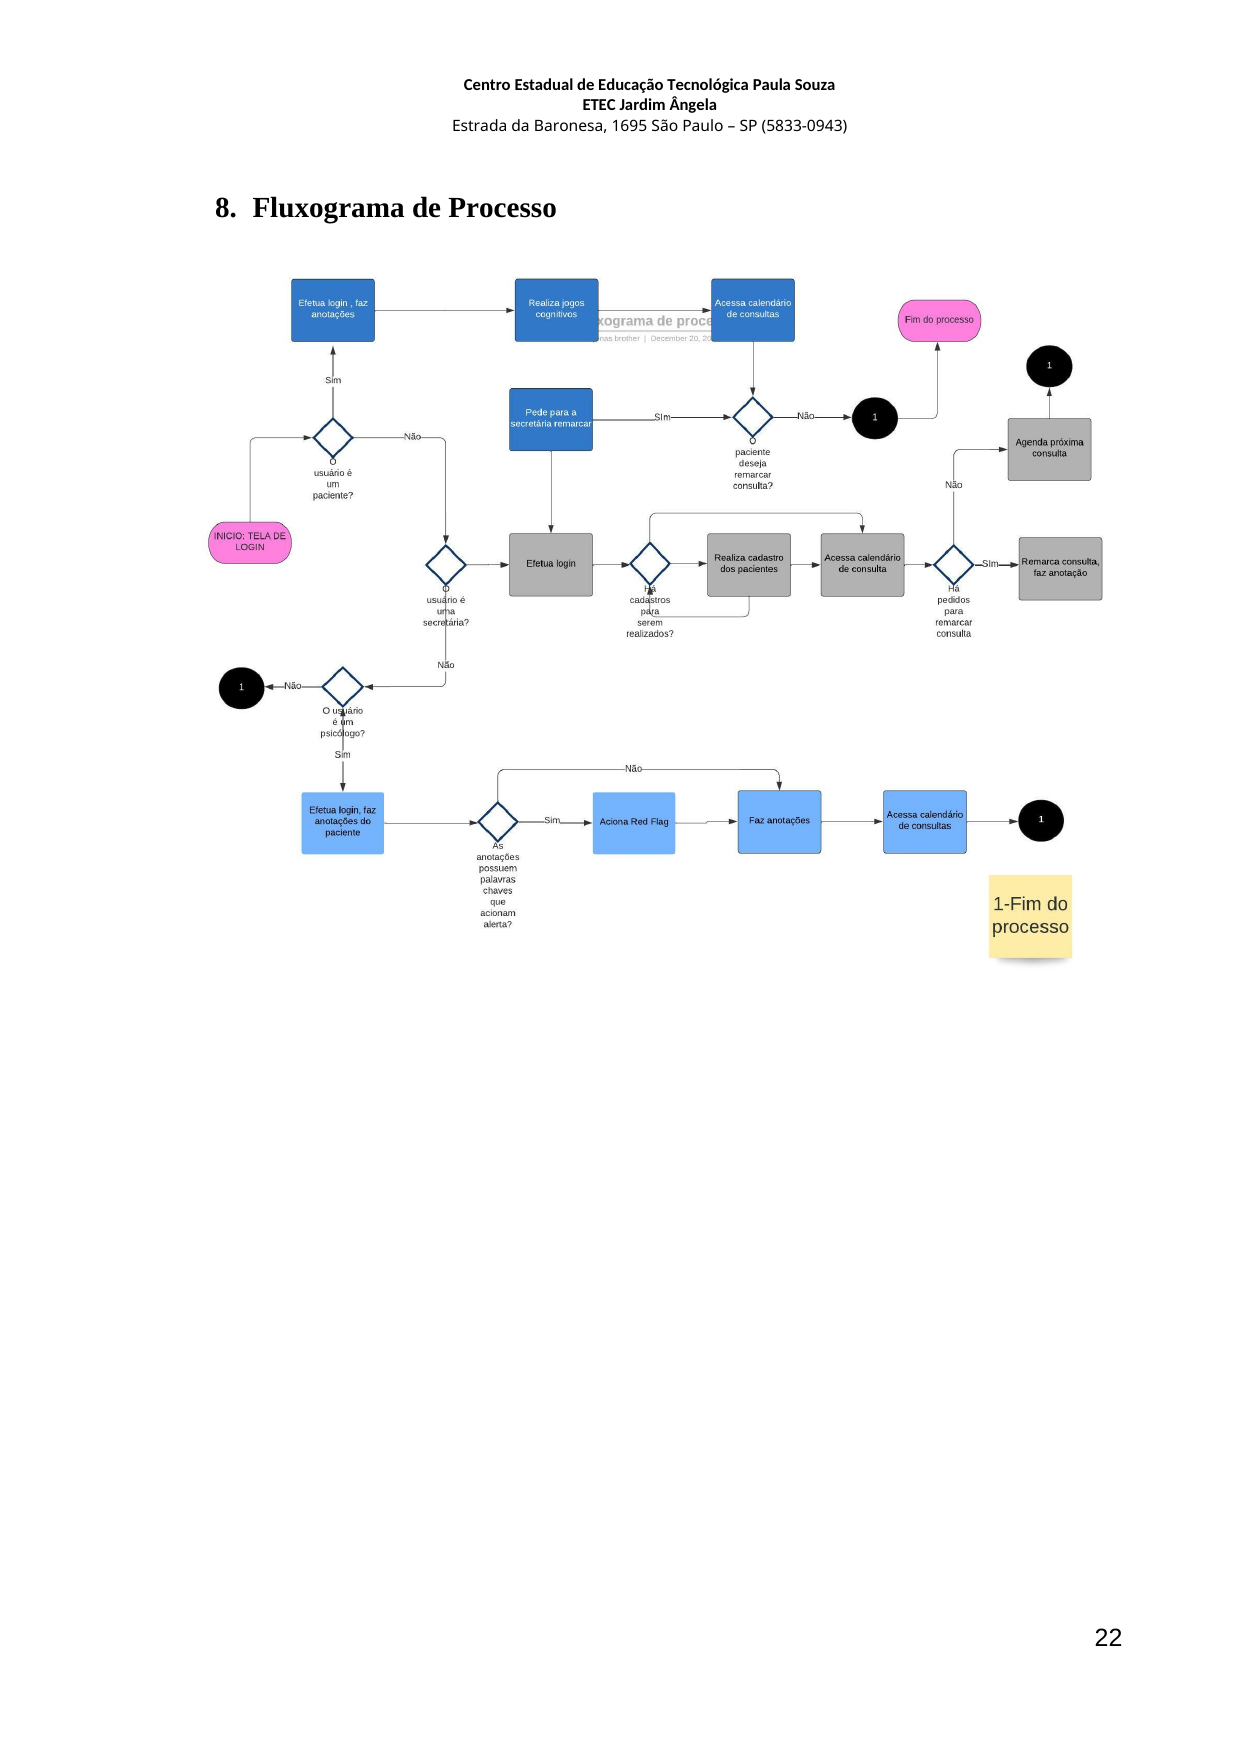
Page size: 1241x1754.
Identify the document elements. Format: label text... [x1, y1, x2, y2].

picture [177, 252, 1123, 989]
subtitle Fluxograma de Processo [215, 190, 1122, 223]
